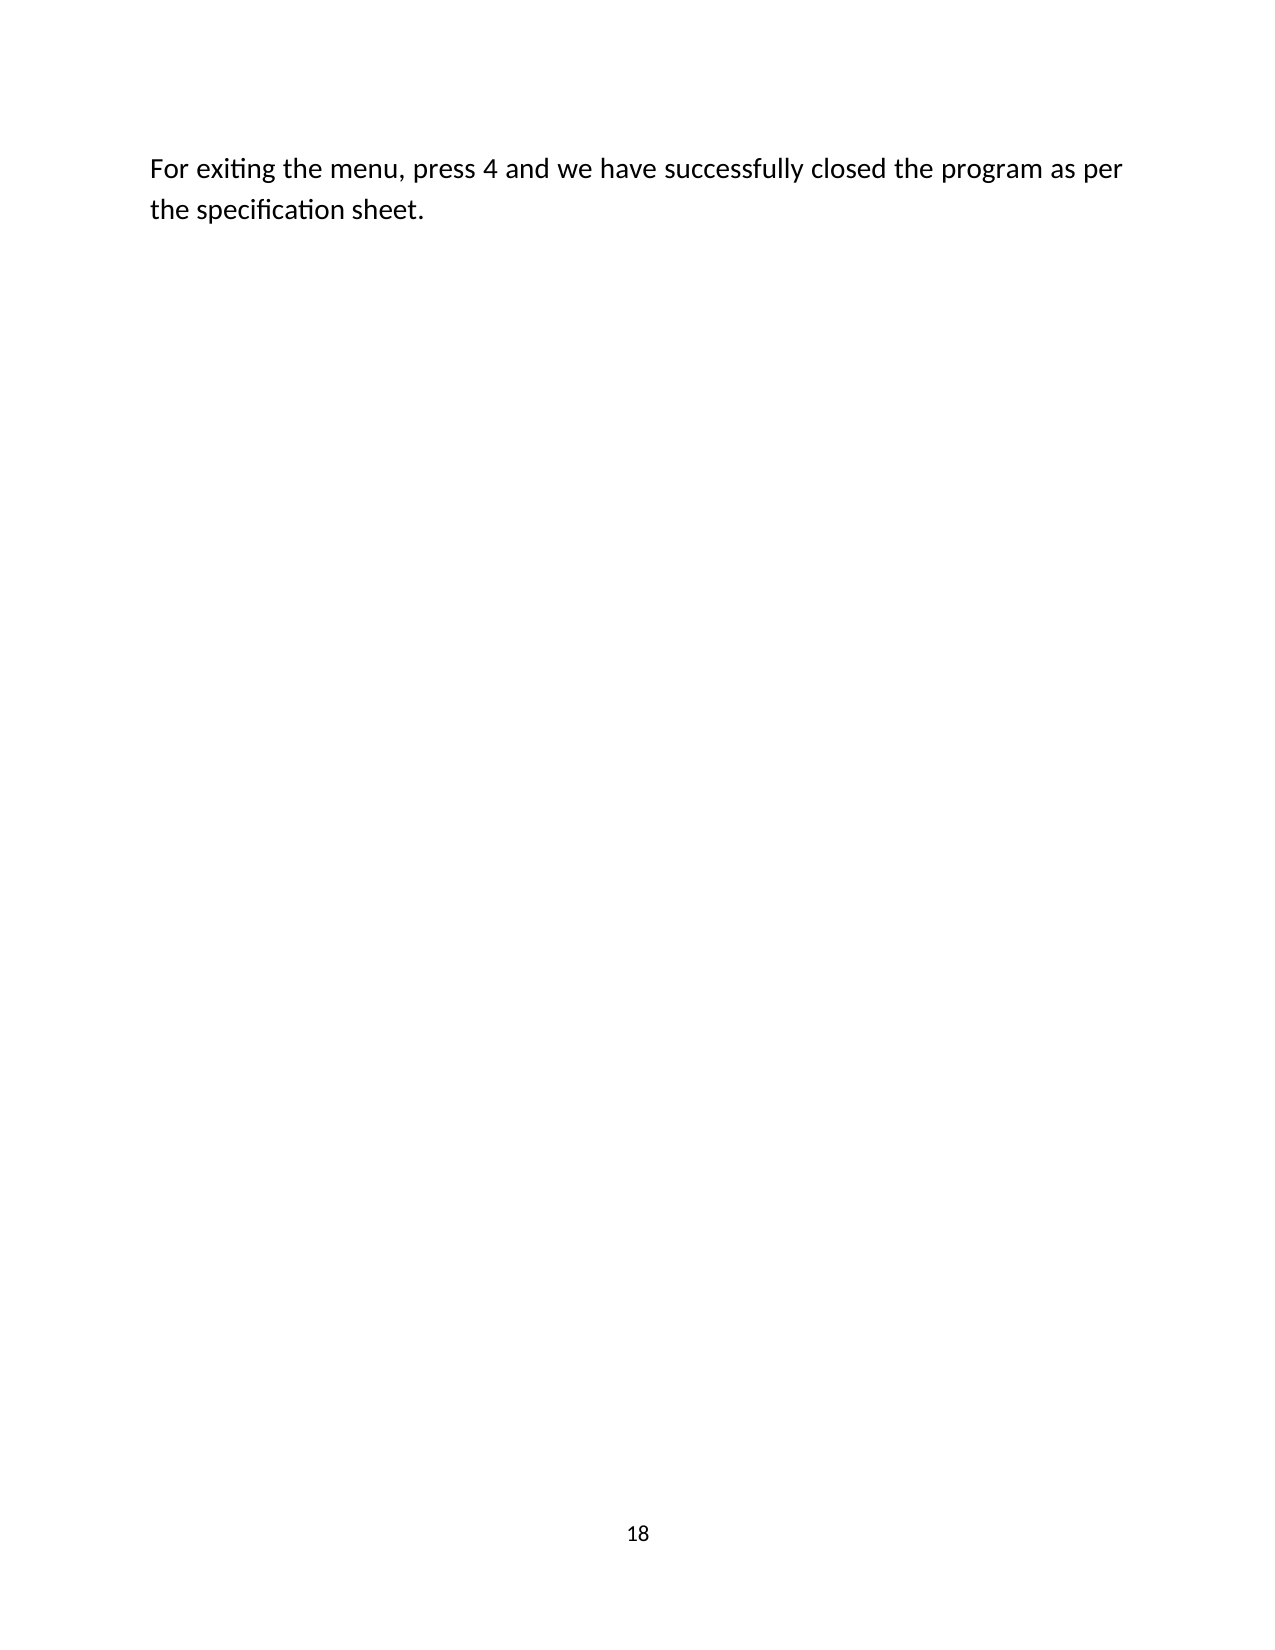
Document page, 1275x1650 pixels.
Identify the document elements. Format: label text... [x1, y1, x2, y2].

text For exiting the menu, press 4 and we have successfully closed the program as per the specification sheet. [150, 150, 1125, 227]
